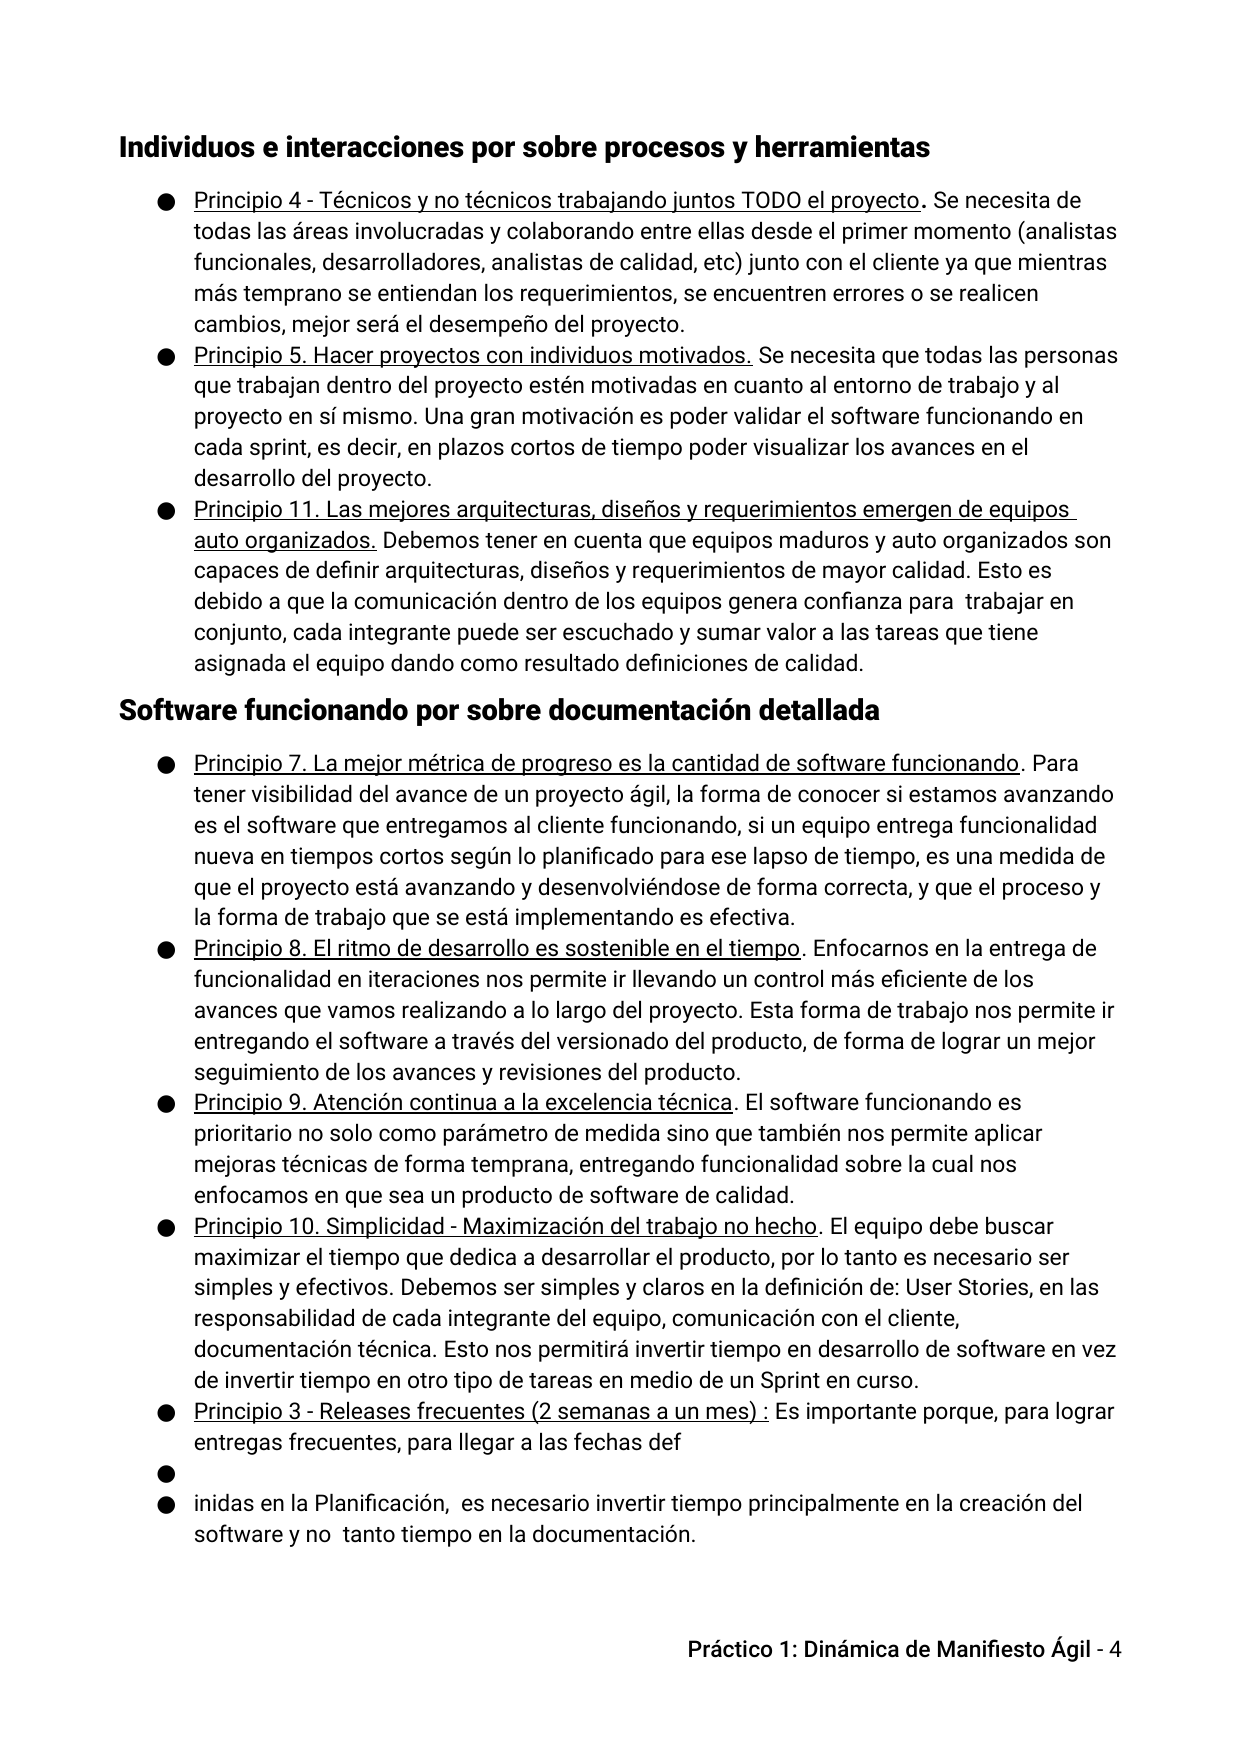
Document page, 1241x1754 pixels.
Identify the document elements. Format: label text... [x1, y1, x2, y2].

list Principio 3 - Releases frecuentes (2 semanas a un mes) : Es importante porque, para lograr entregas frecuentes, para llegar a las fechas def [156, 1398, 1122, 1456]
list Principio 10. Simplicidad - Maximización del trabajo no hecho. El equipo debe buscar maximizar el tiempo que dedica a desarrollar el producto, por lo tanto es necesario ser simples y efectivos. Debemos ser simples y claros en la definición de: User Stories, en las responsabilidad de cada integrante del equipo, comunicación con el cliente, documentación técnica. Esto nos permitirá invertir tiempo en desarrollo de software en vez de invertir tiempo en otro tipo de tareas en medio de un Sprint en curso. [156, 1213, 1122, 1394]
list inidas en la Planificación, es necesario invertir tiempo principalmente en la creación del software y no tanto tiempo en la documentación. [156, 1490, 1122, 1548]
list Principio 4 - Técnicos y no técnicos trabajando juntos TODO el proyecto. Se necesita de todas las áreas involucradas y colaborando entre ellas desde el primer momento (analistas funcionales, desarrolladores, analistas de calidad, etc) junto con el cliente ya que mientras más temprano se entiendan los requerimientos, se encuentren errores o se realicen cambios, mejor será el desempeño del proyecto. [156, 188, 1122, 338]
list Principio 5. Hacer proyectos con individuos motivados. Se necesita que todas las personas que trabajan dentro del proyecto estén motivadas en cuanto al entorno de trabajo y al proyecto en sí mismo. Una gran motivación es poder validar el software funcionando en cada sprint, es decir, en plazos cortos de tiempo poder visualizar los avances en el desarrollo del proyecto. [156, 342, 1122, 492]
list Principio 8. El ritmo de desarrollo es sostenible en el tiempo. Enfocarnos en la entrega de funcionalidad en iteraciones nos permite ir llevando un control más eficiente de los avances que vamos realizando a lo largo del proyecto. Esta forma de trabajo nos permite ir entregando el software a través del versionado del producto, de forma de lograr un mejor seguimiento de los avances y revisiones del producto. [156, 935, 1122, 1086]
subtitle Individuos e interacciones por sobre procesos y herramientas [118, 131, 1122, 165]
list Principio 9. Atención continua a la excelencia técnica. El software funcionando es prioritario no solo como parámetro de medida sino que también nos permite aplicar mejoras técnicas de forma temprana, entregando funcionalidad sobre la cual nos enfocamos en que sea un producto de software de calidad. [156, 1089, 1122, 1209]
list Principio 11. Las mejores arquitecturas, diseños y requerimientos emergen de equipos auto organizados. Debemos tener en cuenta que equipos maduros y auto organizados son capaces de definir arquitecturas, diseños y requerimientos de mayor calidad. Esto es debido a que la comunicación dentro de los equipos genera confianza para trabajar en conjunto, cada integrante puede ser escuchado y sumar valor a las tareas que tiene asignada el equipo dando como resultado definiciones de calidad. [156, 496, 1122, 677]
list Principio 7. La mejor métrica de progreso es la cantidad de software funcionando. Para tener visibilidad del avance de un proyecto ágil, la forma de conocer si estamos avanzando es el software que entregamos al cliente funcionando, si un equipo entrega funcionalidad nueva en tiempos cortos según lo planificado para ese lapso de tiempo, es una medida de que el proyecto está avanzando y desenvolviéndose de forma correcta, y que el proceso y la forma de trabajo que se está implementando es efectiva. [156, 750, 1122, 931]
subtitle Software funcionando por sobre documentación detallada [118, 693, 1122, 728]
